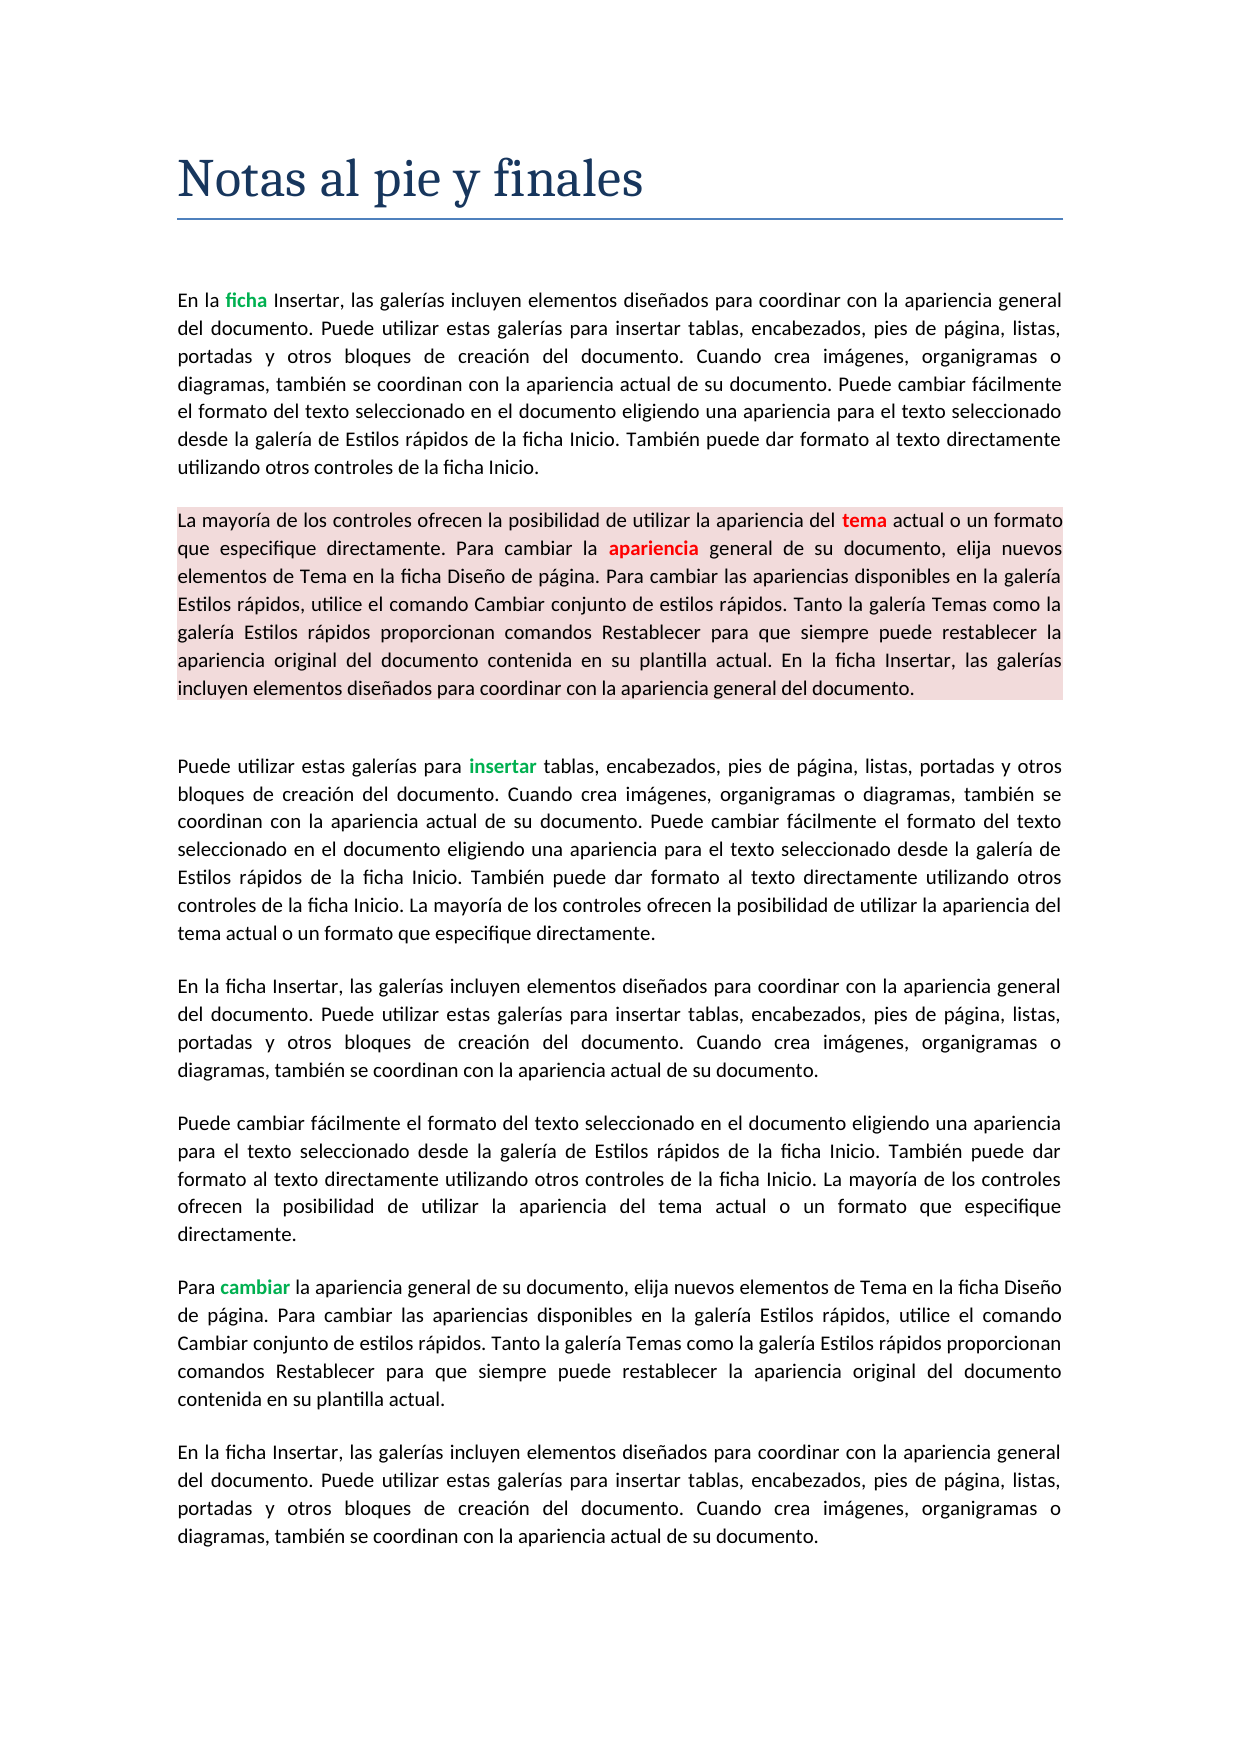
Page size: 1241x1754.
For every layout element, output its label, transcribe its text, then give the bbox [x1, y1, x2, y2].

text Para cambiar la apariencia general de su documento, elija nuevos elementos de Tema en la ficha Diseño de página. Para cambiar las apariencias disponibles en la galería Estilos rápidos, utilice el comando Cambiar conjunto de estilos rápidos. Tanto la galería Temas como la galería Estilos rápidos proporcionan comandos Restablecer para que siempre puede restablecer la apariencia original del documento contenida en su plantilla actual. [177, 1274, 1063, 1412]
title Notas al pie y finales [177, 148, 1063, 218]
text En la ficha Insertar, las galerías incluyen elementos diseñados para coordinar con la apariencia general del documento. Puede utilizar estas galerías para insertar tablas, encabezados, pies de página, listas, portadas y otros bloques de creación del documento. Cuando crea imágenes, organigramas o diagramas, también se coordinan con la apariencia actual de su documento. [177, 1439, 1063, 1548]
text La mayoría de los controles ofrecen la posibilidad de utilizar la apariencia del tema actual o un formato que especifique directamente. Para cambiar la apariencia general de su documento, elija nuevos elementos de Tema en la ficha Diseño de página. Para cambiar las apariencias disponibles en la galería Estilos rápidos, utilice el comando Cambiar conjunto de estilos rápidos. Tanto la galería Temas como la galería Estilos rápidos proporcionan comandos Restablecer para que siempre puede restablecer la apariencia original del documento contenida en su plantilla actual. En la ficha Insertar, las galerías incluyen elementos diseñados para coordinar con la apariencia general del documento. [177, 507, 1063, 700]
text En la ficha Insertar, las galerías incluyen elementos diseñados para coordinar con la apariencia general del documento. Puede utilizar estas galerías para insertar tablas, encabezados, pies de página, listas, portadas y otros bloques de creación del documento. Cuando crea imágenes, organigramas o diagramas, también se coordinan con la apariencia actual de su documento. Puede cambiar fácilmente el formato del texto seleccionado en el documento eligiendo una apariencia para el texto seleccionado desde la galería de Estilos rápidos de la ficha Inicio. También puede dar formato al texto directamente utilizando otros controles de la ficha Inicio. [177, 287, 1063, 480]
text Puede utilizar estas galerías para insertar tablas, encabezados, pies de página, listas, portadas y otros bloques de creación del documento. Cuando crea imágenes, organigramas o diagramas, también se coordinan con la apariencia actual de su documento. Puede cambiar fácilmente el formato del texto seleccionado en el documento eligiendo una apariencia para el texto seleccionado desde la galería de Estilos rápidos de la ficha Inicio. También puede dar formato al texto directamente utilizando otros controles de la ficha Inicio. La mayoría de los controles ofrecen la posibilidad de utilizar la apariencia del tema actual o un formato que especifique directamente. [177, 753, 1063, 946]
text En la ficha Insertar, las galerías incluyen elementos diseñados para coordinar con la apariencia general del documento. Puede utilizar estas galerías para insertar tablas, encabezados, pies de página, listas, portadas y otros bloques de creación del documento. Cuando crea imágenes, organigramas o diagramas, también se coordinan con la apariencia actual de su documento. [177, 973, 1063, 1082]
